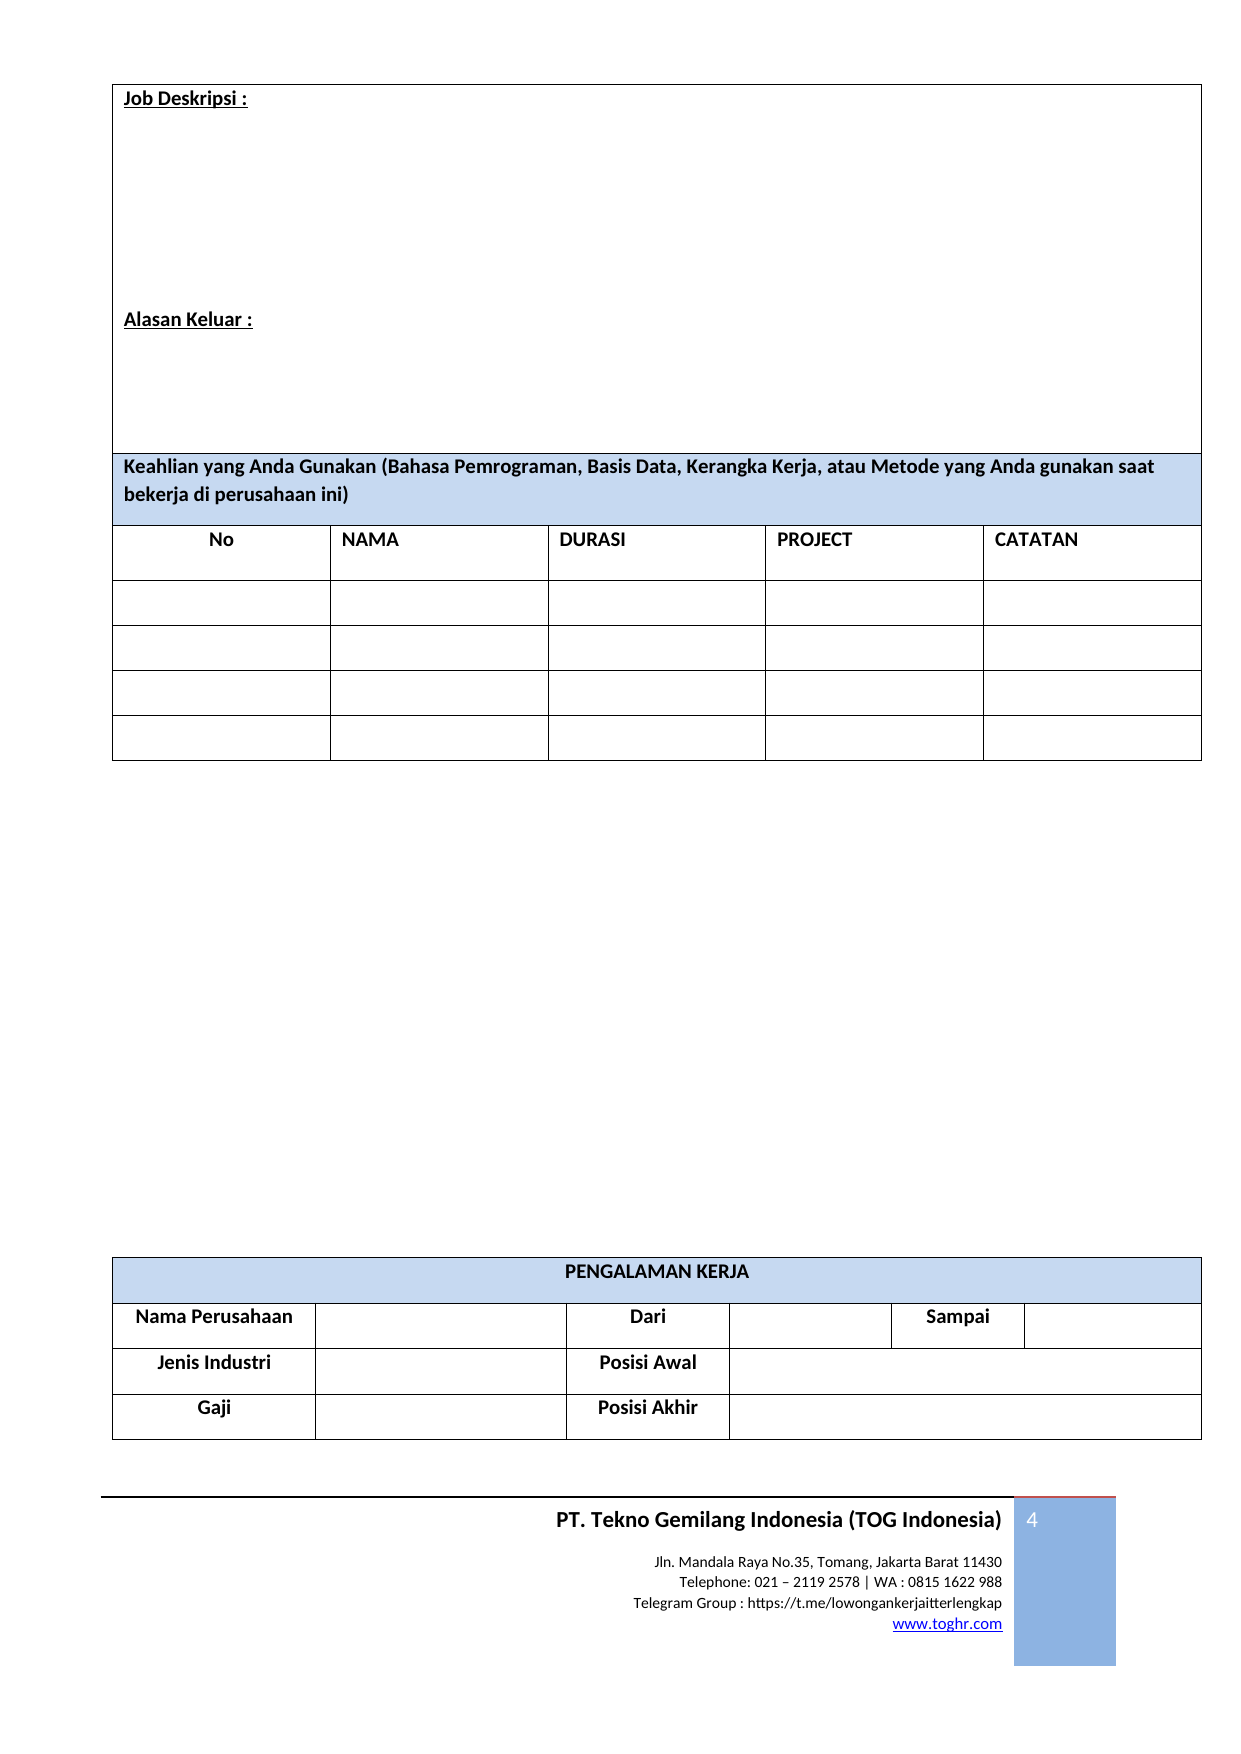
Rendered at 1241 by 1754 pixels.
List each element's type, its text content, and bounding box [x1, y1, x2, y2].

table_cell [549, 671, 765, 715]
table_cell Gaji [113, 1395, 315, 1439]
table_cell [549, 716, 765, 760]
table_cell Jenis Industri [113, 1349, 315, 1393]
table_cell [113, 581, 330, 625]
table_cell [331, 626, 548, 670]
table_cell [113, 626, 330, 670]
table_cell [984, 626, 1201, 670]
table_cell [766, 716, 983, 760]
table_cell [730, 1304, 891, 1348]
table_cell [331, 581, 548, 625]
table_cell [331, 671, 548, 715]
table_cell Job Deskripsi : Alasan Keluar : [113, 85, 1201, 453]
table_cell [766, 626, 983, 670]
table_cell [984, 671, 1201, 715]
table_cell PROJECT [766, 526, 983, 580]
table_cell Dari [567, 1304, 729, 1348]
table_cell [984, 581, 1201, 625]
table_cell [331, 716, 548, 760]
table_cell [113, 671, 330, 715]
table_cell Keahlian yang Anda Gunakan (Bahasa Pemrograman, Basis Data, Kerangka Kerja, atau Metode yang Anda gunakan saat bekerja di perusahaan ini) [113, 454, 1201, 525]
table_cell [730, 1395, 1201, 1439]
table_cell [316, 1304, 566, 1348]
table_cell [984, 716, 1201, 760]
table_cell No [113, 526, 330, 580]
table_cell [549, 626, 765, 670]
table_cell Posisi Awal [567, 1349, 729, 1393]
table_cell [730, 1349, 1201, 1393]
table_cell Posisi Akhir [567, 1395, 729, 1439]
table_cell DURASI [549, 526, 765, 580]
table_cell Nama Perusahaan [113, 1304, 315, 1348]
table_cell [766, 671, 983, 715]
table_cell [316, 1395, 566, 1439]
table_cell [766, 581, 983, 625]
table_cell CATATAN [984, 526, 1201, 580]
table_cell [1025, 1304, 1201, 1348]
table_header PENGALAMAN KERJA [113, 1258, 1201, 1303]
table_cell NAMA [331, 526, 548, 580]
table_cell [113, 716, 330, 760]
table_cell Sampai [892, 1304, 1024, 1348]
table_cell [316, 1349, 566, 1393]
table_cell [549, 581, 765, 625]
